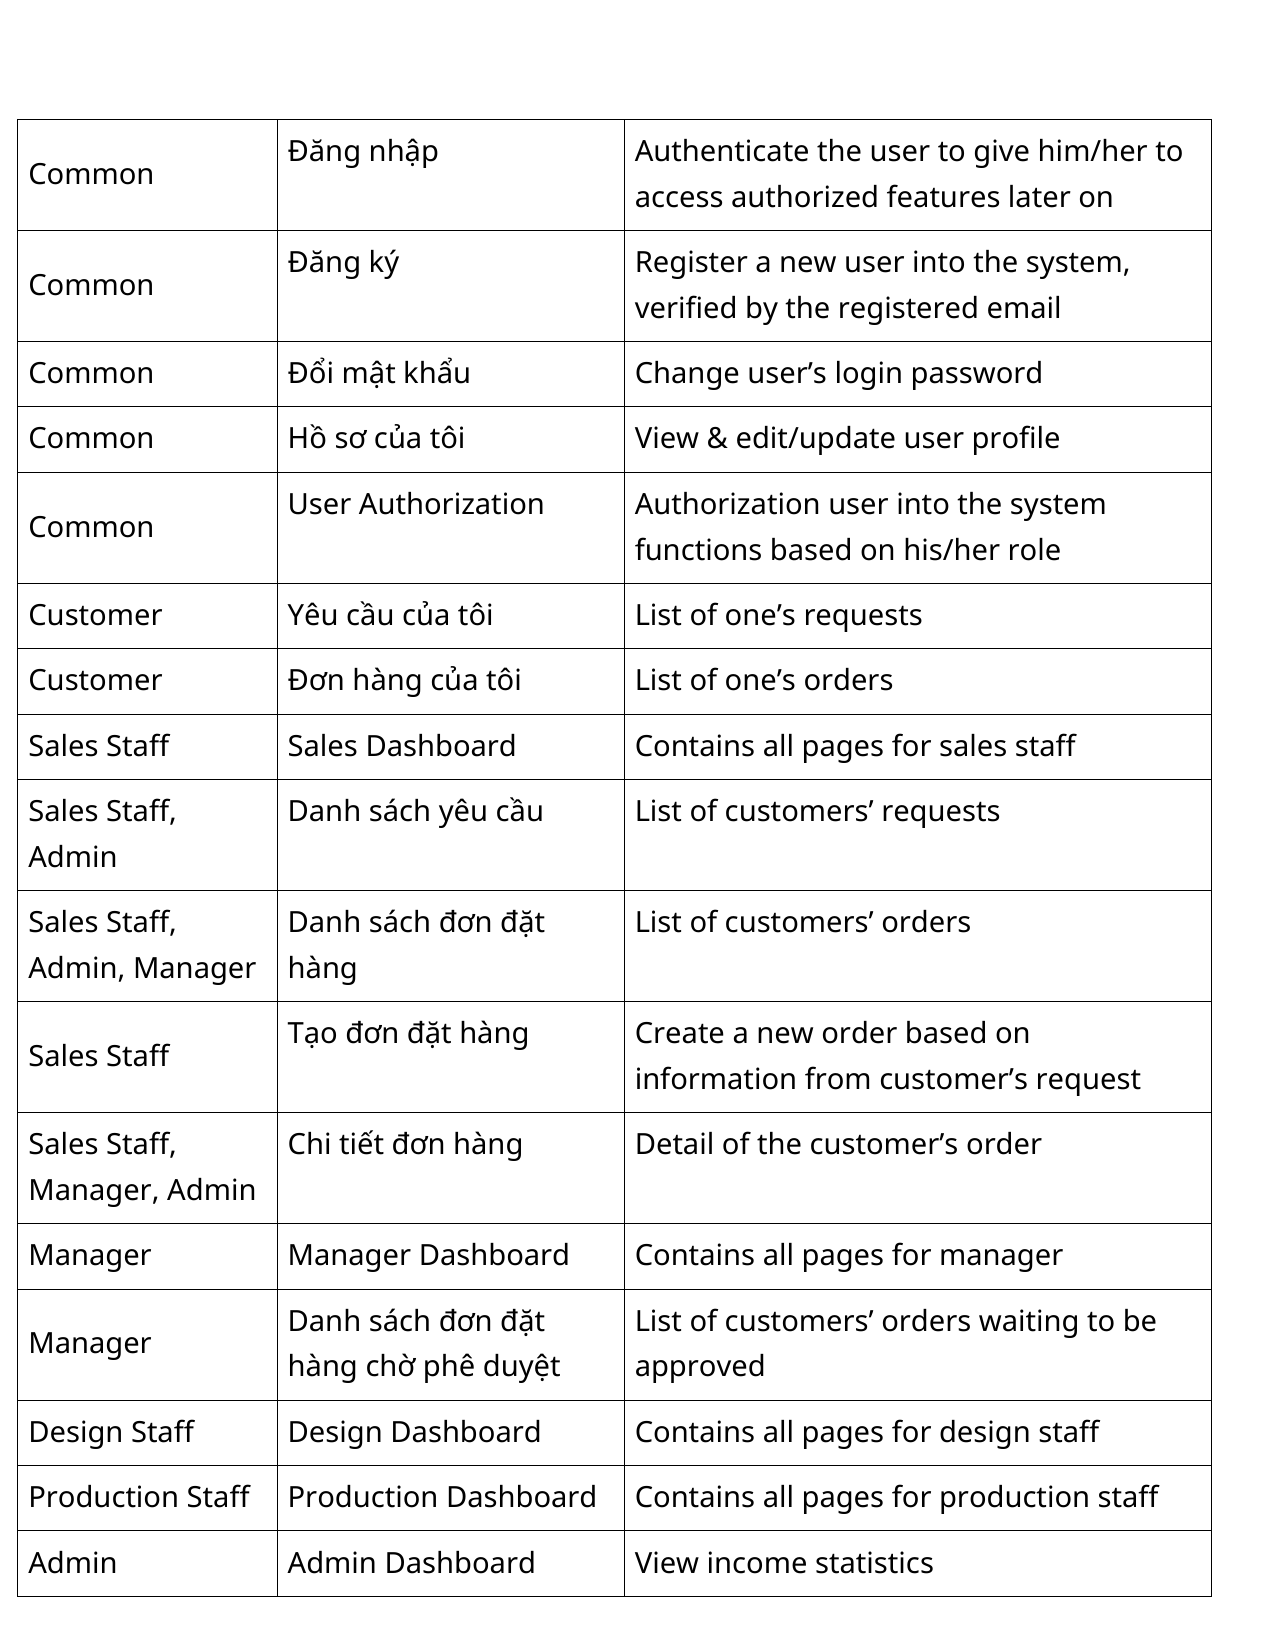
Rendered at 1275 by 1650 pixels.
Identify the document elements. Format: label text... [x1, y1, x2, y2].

table_cell List of customers’ requests [625, 780, 1211, 890]
table_cell Đăng ký [278, 231, 624, 341]
table_cell Danh sách đơn đặt hàng chờ phê duyệt [278, 1290, 624, 1399]
table_cell Create a new order based on information from customer’s request [625, 1002, 1211, 1112]
table_cell Sales Staff [18, 1002, 277, 1112]
table_cell Đơn hàng của tôi [278, 649, 624, 713]
table_cell Sales Staff, Manager, Admin [18, 1113, 277, 1223]
table_cell Contains all pages for production staff [625, 1466, 1211, 1530]
table_cell Sales Staff, Admin, Manager [18, 891, 277, 1001]
table_cell User Authorization [278, 473, 624, 583]
table_cell View & edit/update user profile [625, 407, 1211, 472]
table_cell Chi tiết đơn hàng [278, 1113, 624, 1223]
table_cell View income statistics [625, 1531, 1211, 1596]
table_cell List of one’s orders [625, 649, 1211, 713]
table_cell Production Dashboard [278, 1466, 624, 1530]
table_cell Contains all pages for manager [625, 1224, 1211, 1288]
table_cell Common [18, 407, 277, 472]
table_cell Authenticate the user to give him/her to access authorized features later on [625, 120, 1211, 230]
table_cell Common [18, 473, 277, 583]
table_cell Sales Dashboard [278, 715, 624, 779]
table_cell Design Staff [18, 1401, 277, 1465]
table_cell Authorization user into the system functions based on his/her role [625, 473, 1211, 583]
table_cell Change user’s login password [625, 342, 1211, 406]
table_cell List of customers’ orders [625, 891, 1211, 1001]
table_cell Danh sách đơn đặt hàng [278, 891, 624, 1001]
table_cell Design Dashboard [278, 1401, 624, 1465]
table_cell Danh sách yêu cầu [278, 780, 624, 890]
table_cell Detail of the customer’s order [625, 1113, 1211, 1223]
table_cell Production Staff [18, 1466, 277, 1530]
table_cell Manager [18, 1224, 277, 1288]
table_cell Manager [18, 1290, 277, 1399]
table_cell Đăng nhập [278, 120, 624, 230]
table_cell Common [18, 342, 277, 406]
table_cell Tạo đơn đặt hàng [278, 1002, 624, 1112]
table_cell List of customers’ orders waiting to be approved [625, 1290, 1211, 1399]
table_cell Manager Dashboard [278, 1224, 624, 1288]
table_cell Yêu cầu của tôi [278, 584, 624, 648]
table_cell List of one’s requests [625, 584, 1211, 648]
table_cell Sales Staff [18, 715, 277, 779]
table_cell Contains all pages for design staff [625, 1401, 1211, 1465]
table_cell Đổi mật khẩu [278, 342, 624, 406]
table_cell Register a new user into the system, verified by the registered email [625, 231, 1211, 341]
table_cell Admin [18, 1531, 277, 1596]
table_cell Sales Staff, Admin [18, 780, 277, 890]
table_cell Common [18, 231, 277, 341]
table_cell Customer [18, 584, 277, 648]
table_cell Contains all pages for sales staff [625, 715, 1211, 779]
table_cell Customer [18, 649, 277, 713]
table_cell Admin Dashboard [278, 1531, 624, 1596]
table_cell Hồ sơ của tôi [278, 407, 624, 472]
table_cell Common [18, 120, 277, 230]
